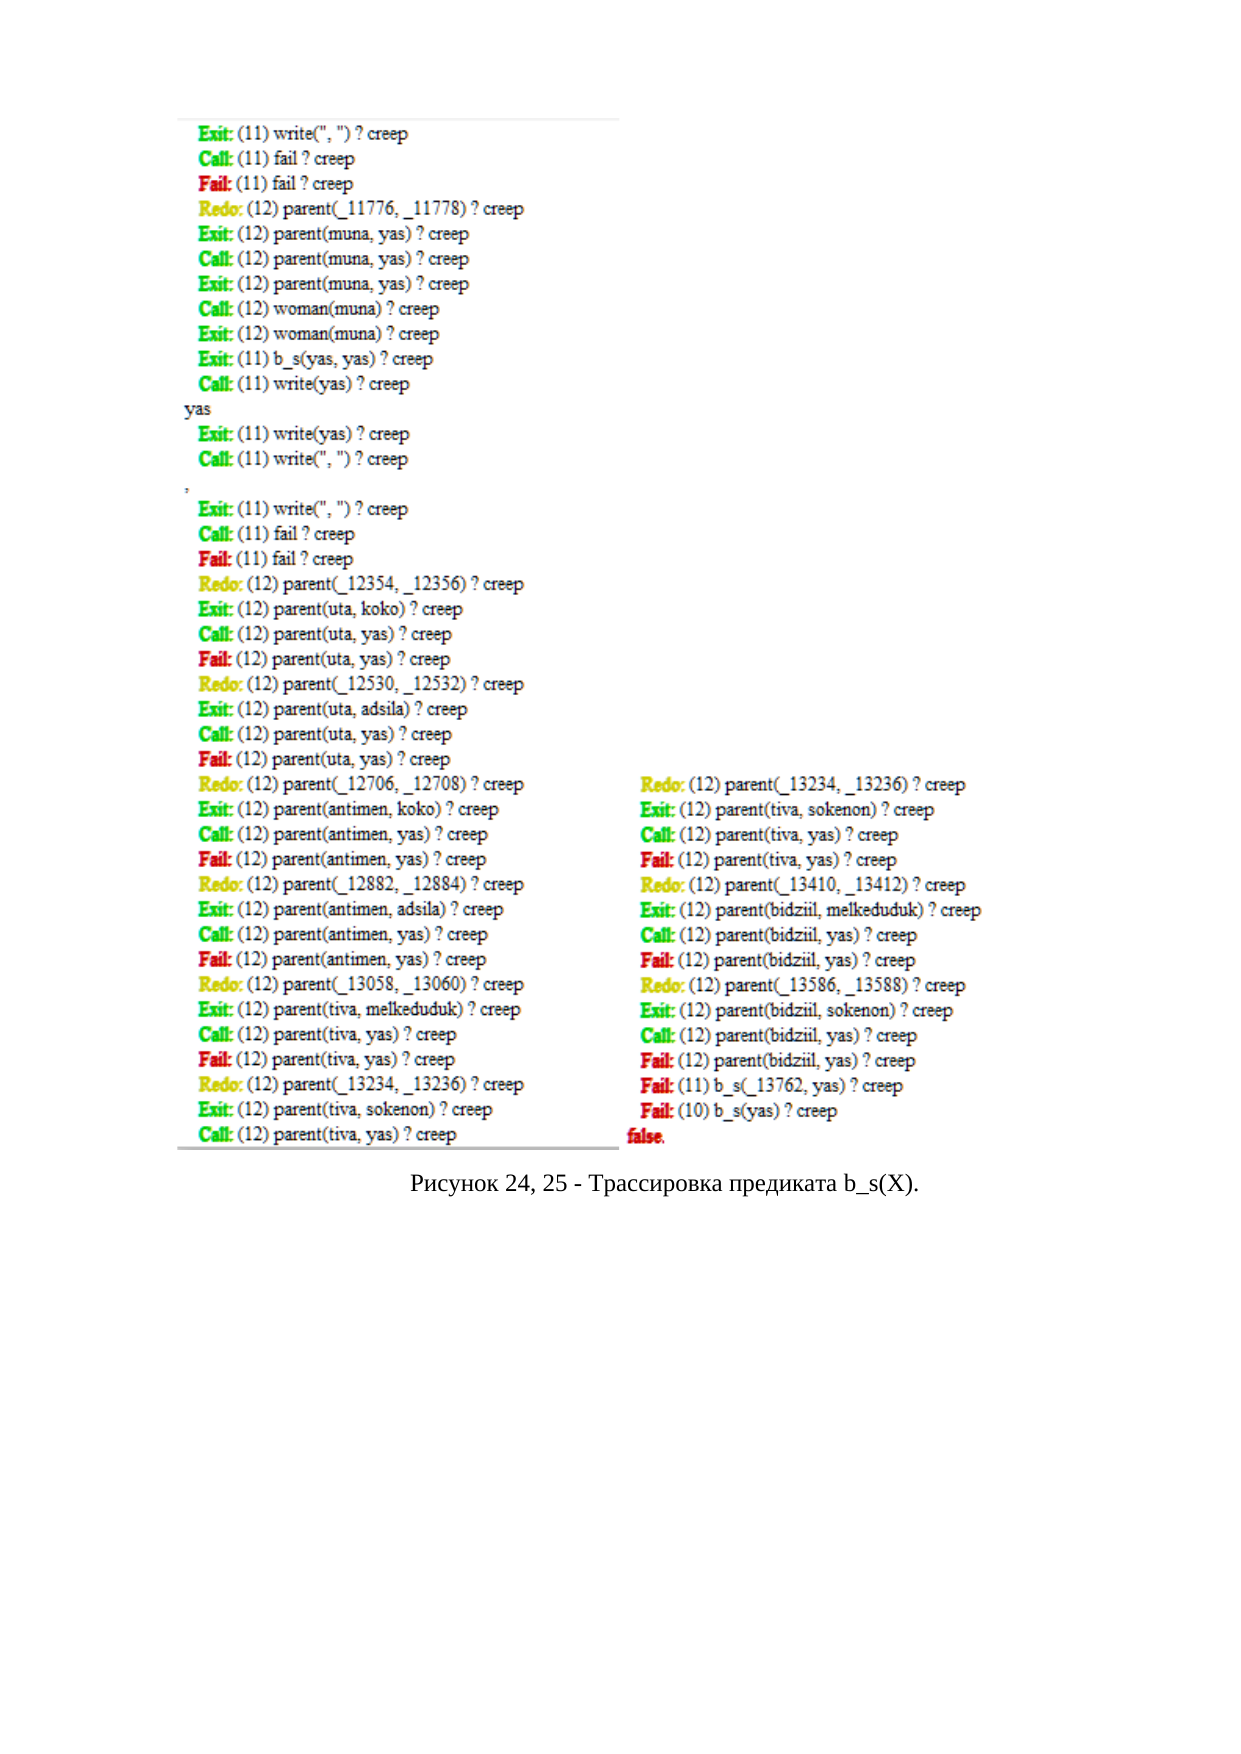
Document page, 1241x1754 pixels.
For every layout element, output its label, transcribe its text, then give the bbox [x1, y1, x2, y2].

text Рисунок 24, 25 - Трассировка предиката b_s(X). [177, 1168, 1152, 1197]
picture [177, 118, 1071, 1150]
